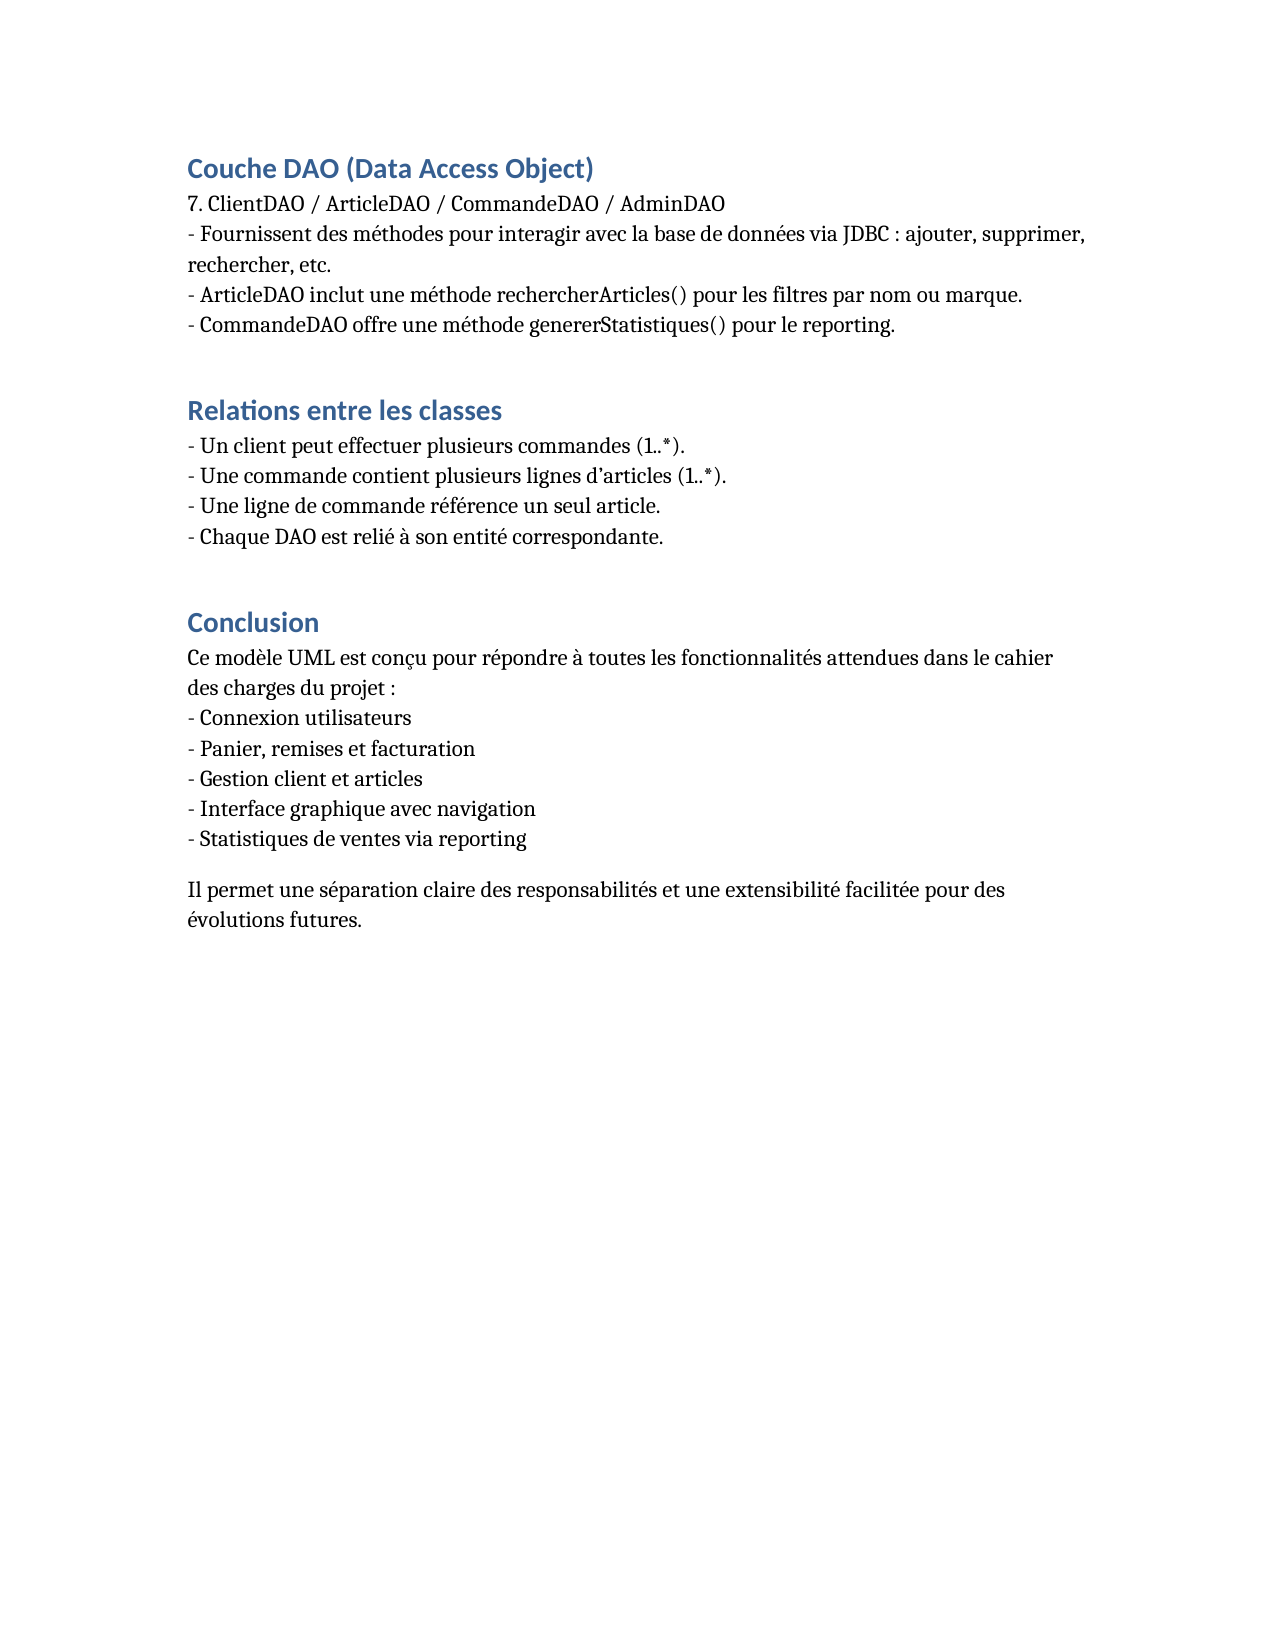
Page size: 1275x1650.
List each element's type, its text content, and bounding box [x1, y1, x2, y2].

text 7. ClientDAO / ArticleDAO / CommandeDAO / AdminDAO - Fournissent des méthodes pour interagir avec la base de données via JDBC : ajouter, supprimer, rechercher, etc. - ArticleDAO inclut une méthode rechercherArticles() pour les filtres par nom ou marque. - CommandeDAO offre une méthode genererStatistiques() pour le reporting. [187, 191, 1087, 338]
text Il permet une séparation claire des responsabilités et une extensibilité facilitée pour des évolutions futures. [187, 877, 1087, 933]
subtitle Relations entre les classes [187, 392, 1087, 428]
text Ce modèle UML est conçu pour répondre à toutes les fonctionnalités attendues dans le cahier des charges du projet : - Connexion utilisateurs - Panier, remises et facturation - Gestion client et articles - Interface graphique avec navigation - Statistiques de ventes via reporting [187, 645, 1087, 852]
subtitle Couche DAO (Data Access Object) [187, 150, 1087, 186]
text - Un client peut effectuer plusieurs commandes (1..*). - Une commande contient plusieurs lignes d’articles (1..*). - Une ligne de commande référence un seul article. - Chaque DAO est relié à son entité correspondante. [187, 433, 1087, 550]
subtitle Conclusion [187, 604, 1087, 639]
